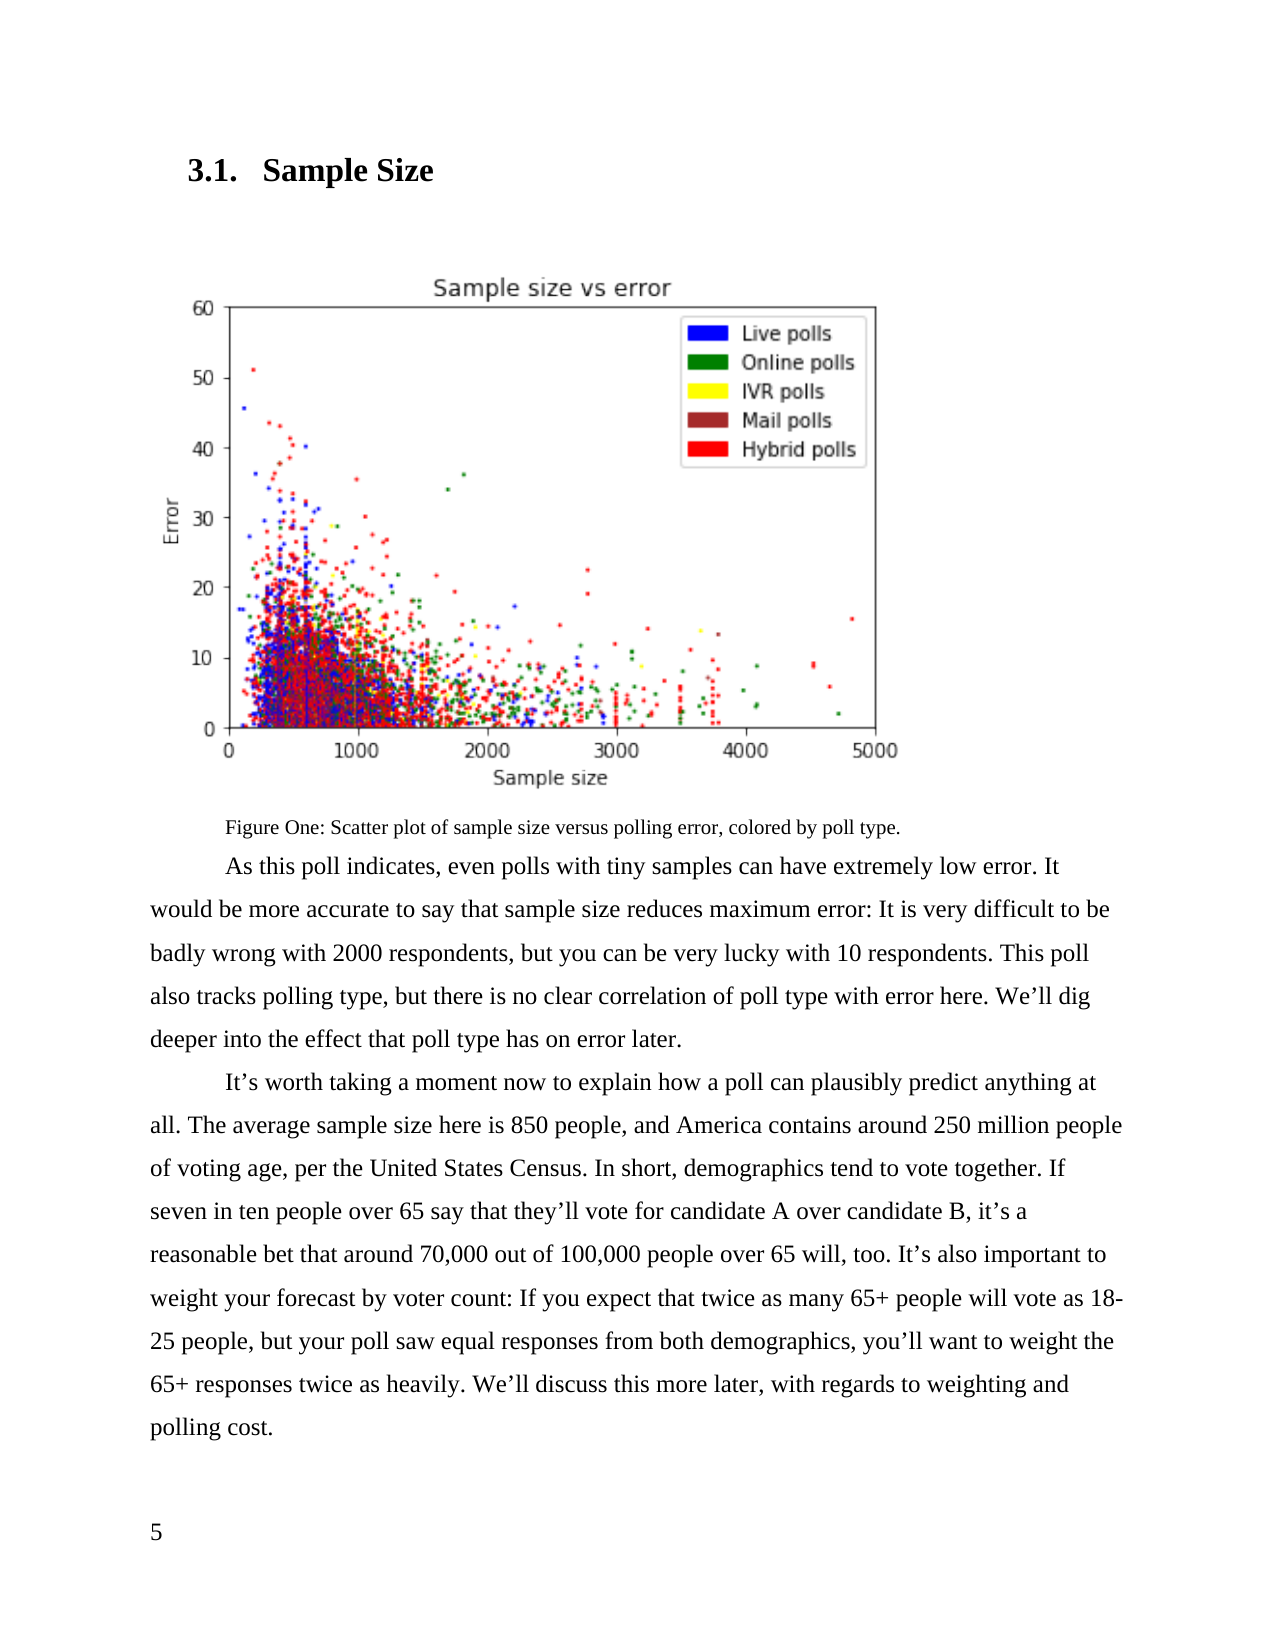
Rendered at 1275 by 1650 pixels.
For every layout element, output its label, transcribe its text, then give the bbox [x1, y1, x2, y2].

text It’s worth taking a moment now to explain how a poll can plausibly predict anything at all. The average sample size here is 850 people, and America contains around 250 million people of voting age, per the United States Census. In short, demographics tend to vote together. If seven in ten people over 65 say that they’ll vote for candidate A over candidate B, it’s a reasonable bet that around 70,000 out of 100,000 people over 65 will, too. It’s also important to weight your forecast by voter count: If you expect that twice as many 65+ people will vote as 18-25 people, but your poll saw equal responses from both demographics, you’ll want to weight the 65+ responses twice as heavily. We’ll discuss this more later, with regards to weighting and polling cost. [150, 1067, 1125, 1441]
text As this poll indicates, even polls with tiny samples can have extremely low error. It would be more accurate to say that sample size reduces maximum error: It is very difficult to be badly wrong with 2000 respondents, but you can be very lucky with 10 respondents. This poll also tracks polling type, but there is no clear correlation of poll type with error here. We’ll dig deeper into the effect that poll type has on error later. [150, 851, 1125, 1053]
list Sample Size [187, 150, 1125, 188]
picture [150, 265, 912, 801]
text Figure One: Scatter plot of sample size versus polling error, colored by poll type. [150, 815, 1125, 839]
